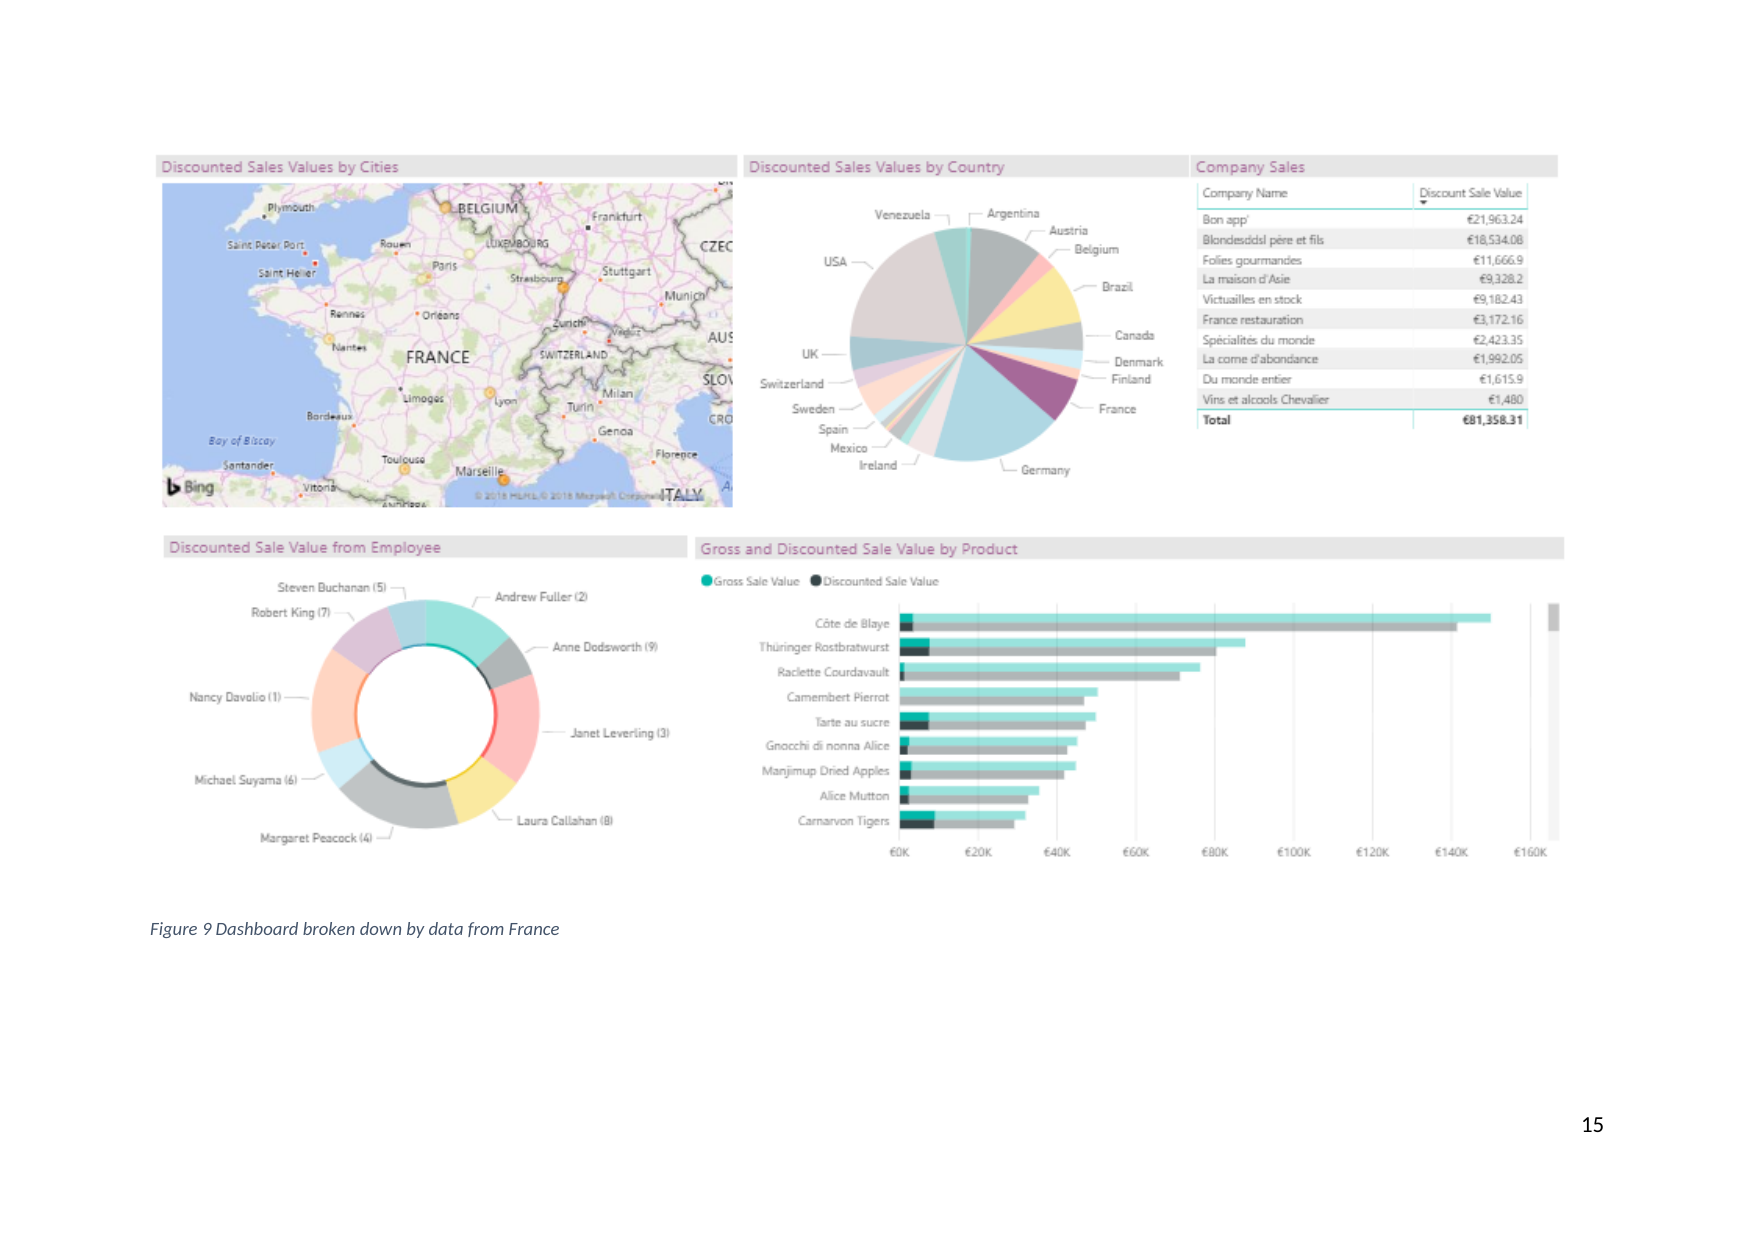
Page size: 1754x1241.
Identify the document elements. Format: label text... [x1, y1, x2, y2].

picture [150, 150, 1566, 899]
